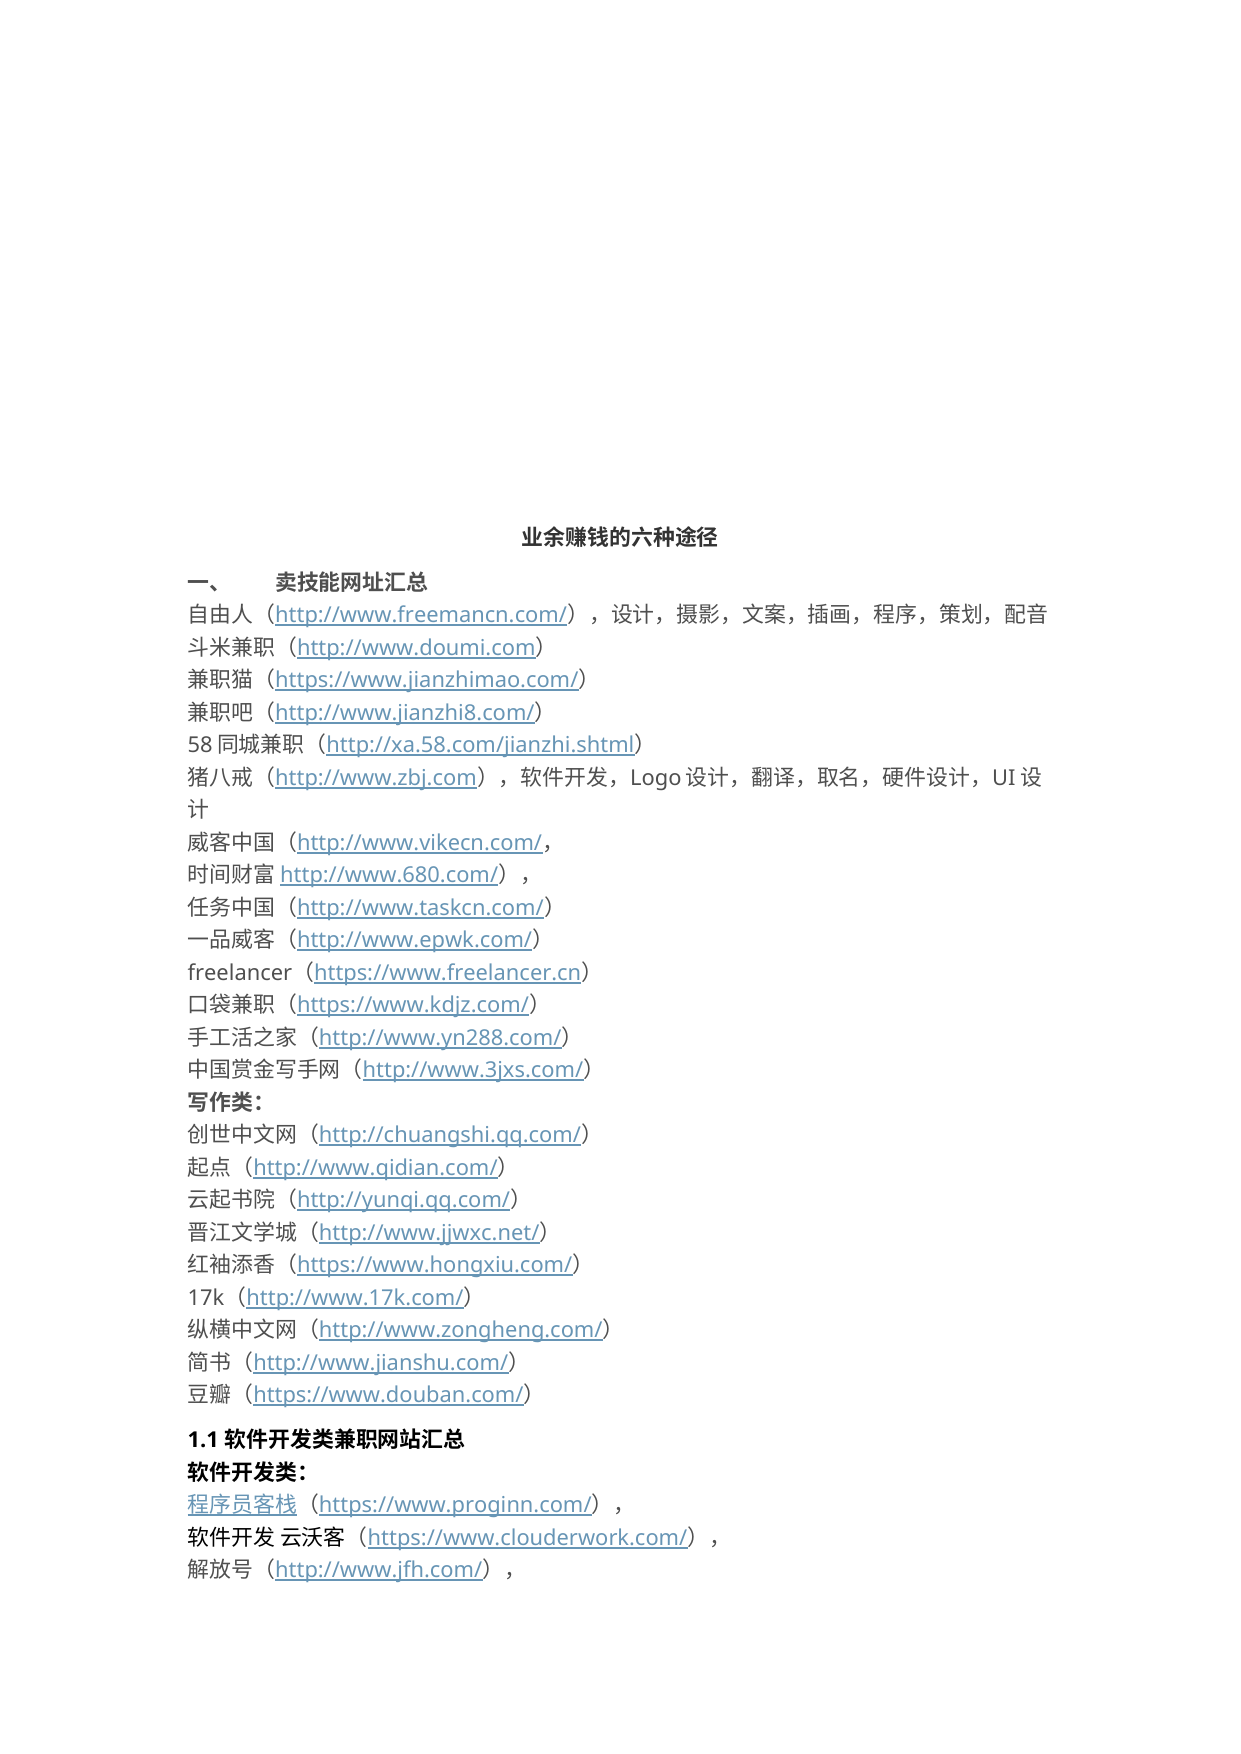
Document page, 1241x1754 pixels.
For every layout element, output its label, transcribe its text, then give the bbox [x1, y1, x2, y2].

text 自由人（http://www.freemancn.com/），设计，摄影，文案，插画，程序，策划，配音 斗米兼职（http://www.doumi.com） 兼职猫（https://www.jianzhimao.com/） 兼职吧（http://www.jianzhi8.com/） 58同城兼职（http://xa.58.com/jianzhi.shtml） 猪八戒（http://www.zbj.com），软件开发，Logo设计，翻译，取名，硬件设计，UI设计 威客中国（http://www.vikecn.com/， 时间财富 http://www.680.com/）， 任务中国（http://www.taskcn.com/） 一品威客（http://www.epwk.com/） freelancer（https://www.freelancer.cn） 口袋兼职（https://www.kdjz.com/） 手工活之家（http://www.yn288.com/） 中国赏金写手网（http://www.3jxs.com/） 写作类： 创世中文网（http://chuangshi.qq.com/） 起点（http://www.qidian.com/） 云起书院（http://yunqi.qq.com/） 晋江文学城（http://www.jjwxc.net/） 红袖添香（https://www.hongxiu.com/） 17k（http://www.17k.com/） 纵横中文网（http://www.zongheng.com/） 简书（http://www.jianshu.com/） 豆瓣（https://www.douban.com/） [187, 597, 1053, 1409]
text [187, 1454, 1053, 1584]
subtitle 1.1 软件开发类兼职网站汇总 [187, 1422, 1053, 1454]
subtitle 业余赚钱的六种途径 [187, 519, 1053, 552]
subtitle 卖技能网址汇总 [187, 564, 1053, 597]
